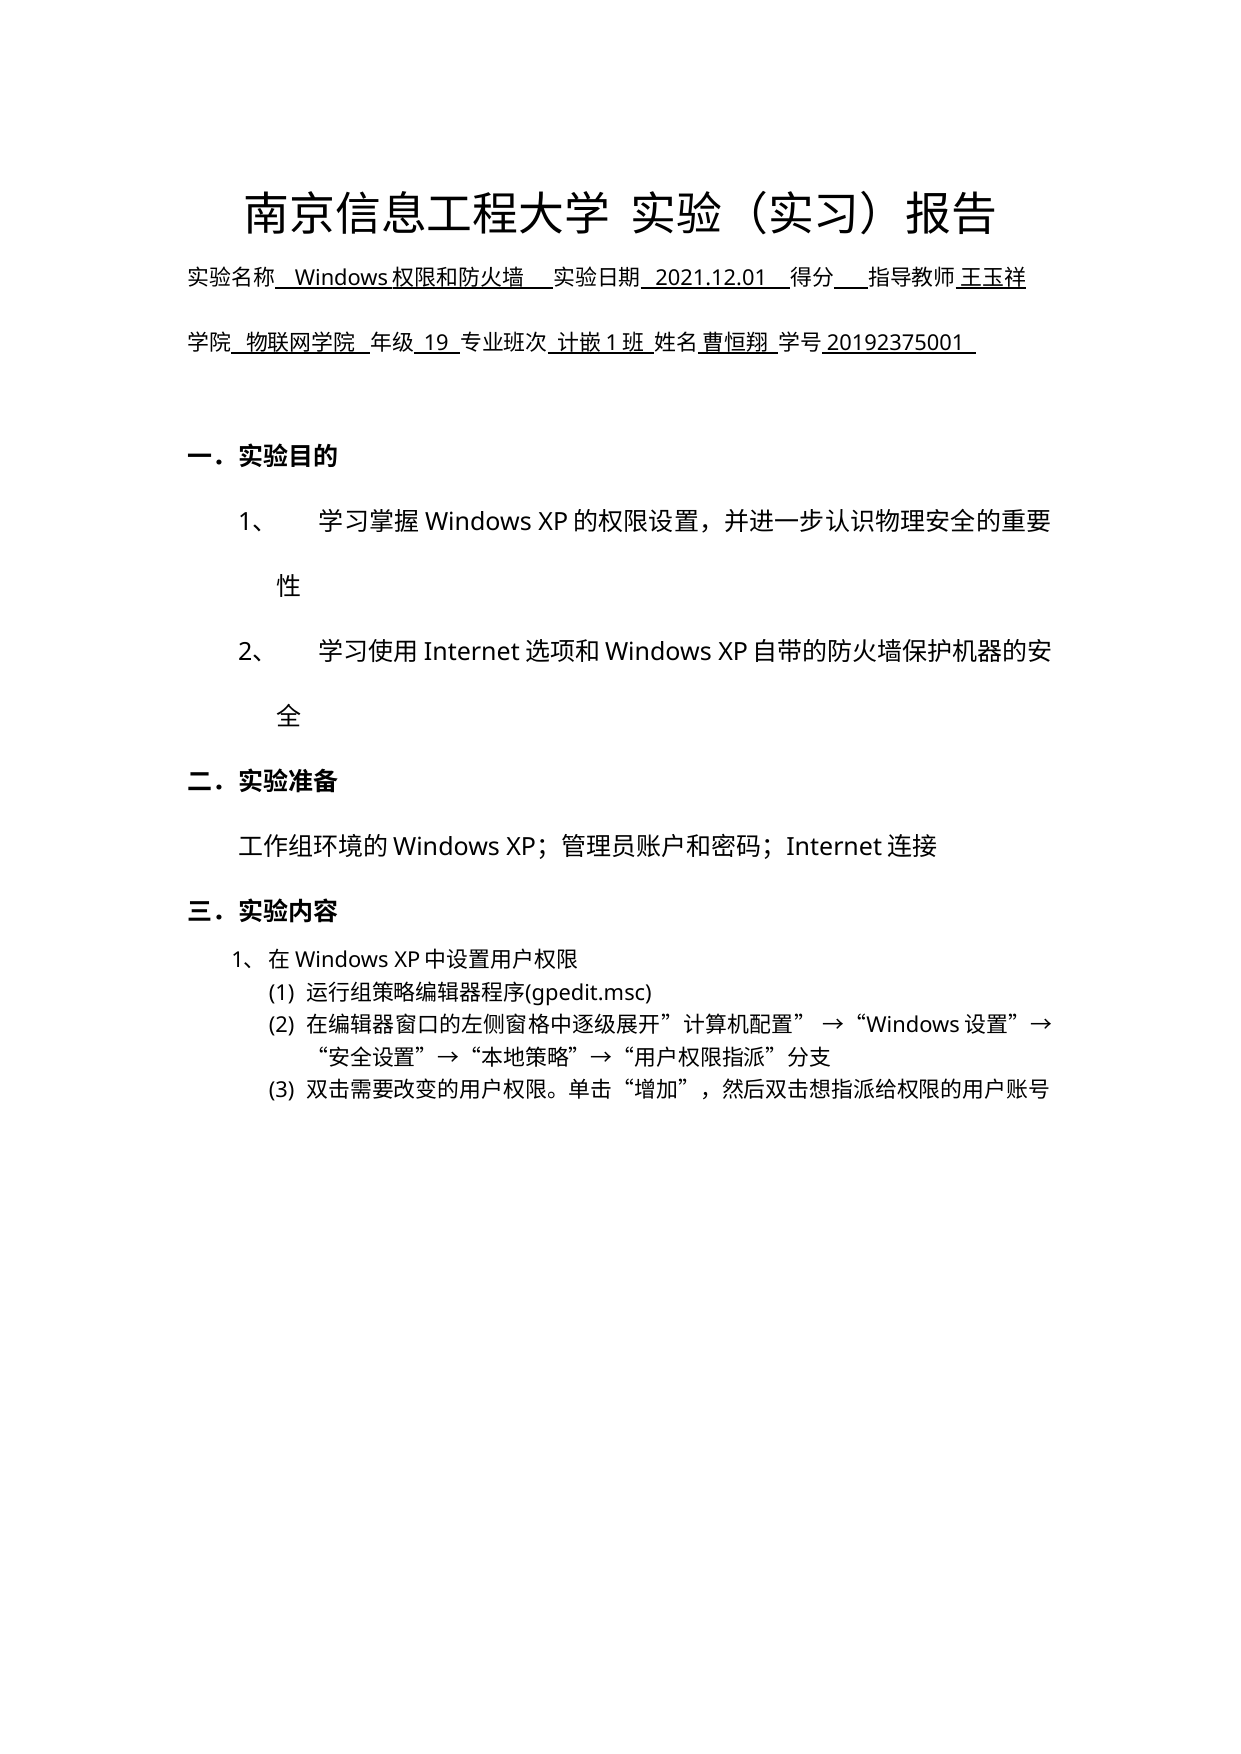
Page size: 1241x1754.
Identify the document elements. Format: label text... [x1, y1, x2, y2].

list 在Windows XP中设置用户权限 [231, 942, 1053, 974]
list 学习使用Internet选项和Windows XP自带的防火墙保护机器的安全 [238, 617, 1053, 747]
text 学院 物联网学院 年级 19 专业班次 计嵌1班 姓名 曹恒翔 学号 20192375001 [187, 324, 1053, 357]
text 南京信息工程大学 实验（实习）报告 [187, 162, 1053, 259]
list 在编辑器窗口的左侧窗格中逐级展开”计算机配置” →“Windows设置”→“安全设置”→“本地策略”→“用户权限指派”分支 [269, 1007, 1053, 1072]
list 双击需要改变的用户权限。单击“增加”，然后双击想指派给权限的用户账号 [269, 1072, 1053, 1104]
list 学习掌握Windows XP的权限设置，并进一步认识物理安全的重要性 [238, 487, 1053, 617]
text 实验名称 Windows权限和防火墙 实验日期 2021.12.01 得分 指导教师 王玉祥 [187, 259, 1053, 292]
list 实验目的 [187, 422, 1053, 487]
list 实验内容 [187, 877, 1053, 942]
list 实验准备 [187, 747, 1053, 812]
list 工作组环境的Windows XP；管理员账户和密码；Internet连接 [238, 812, 1053, 877]
list 运行组策略编辑器程序(gpedit.msc) [269, 974, 1053, 1007]
